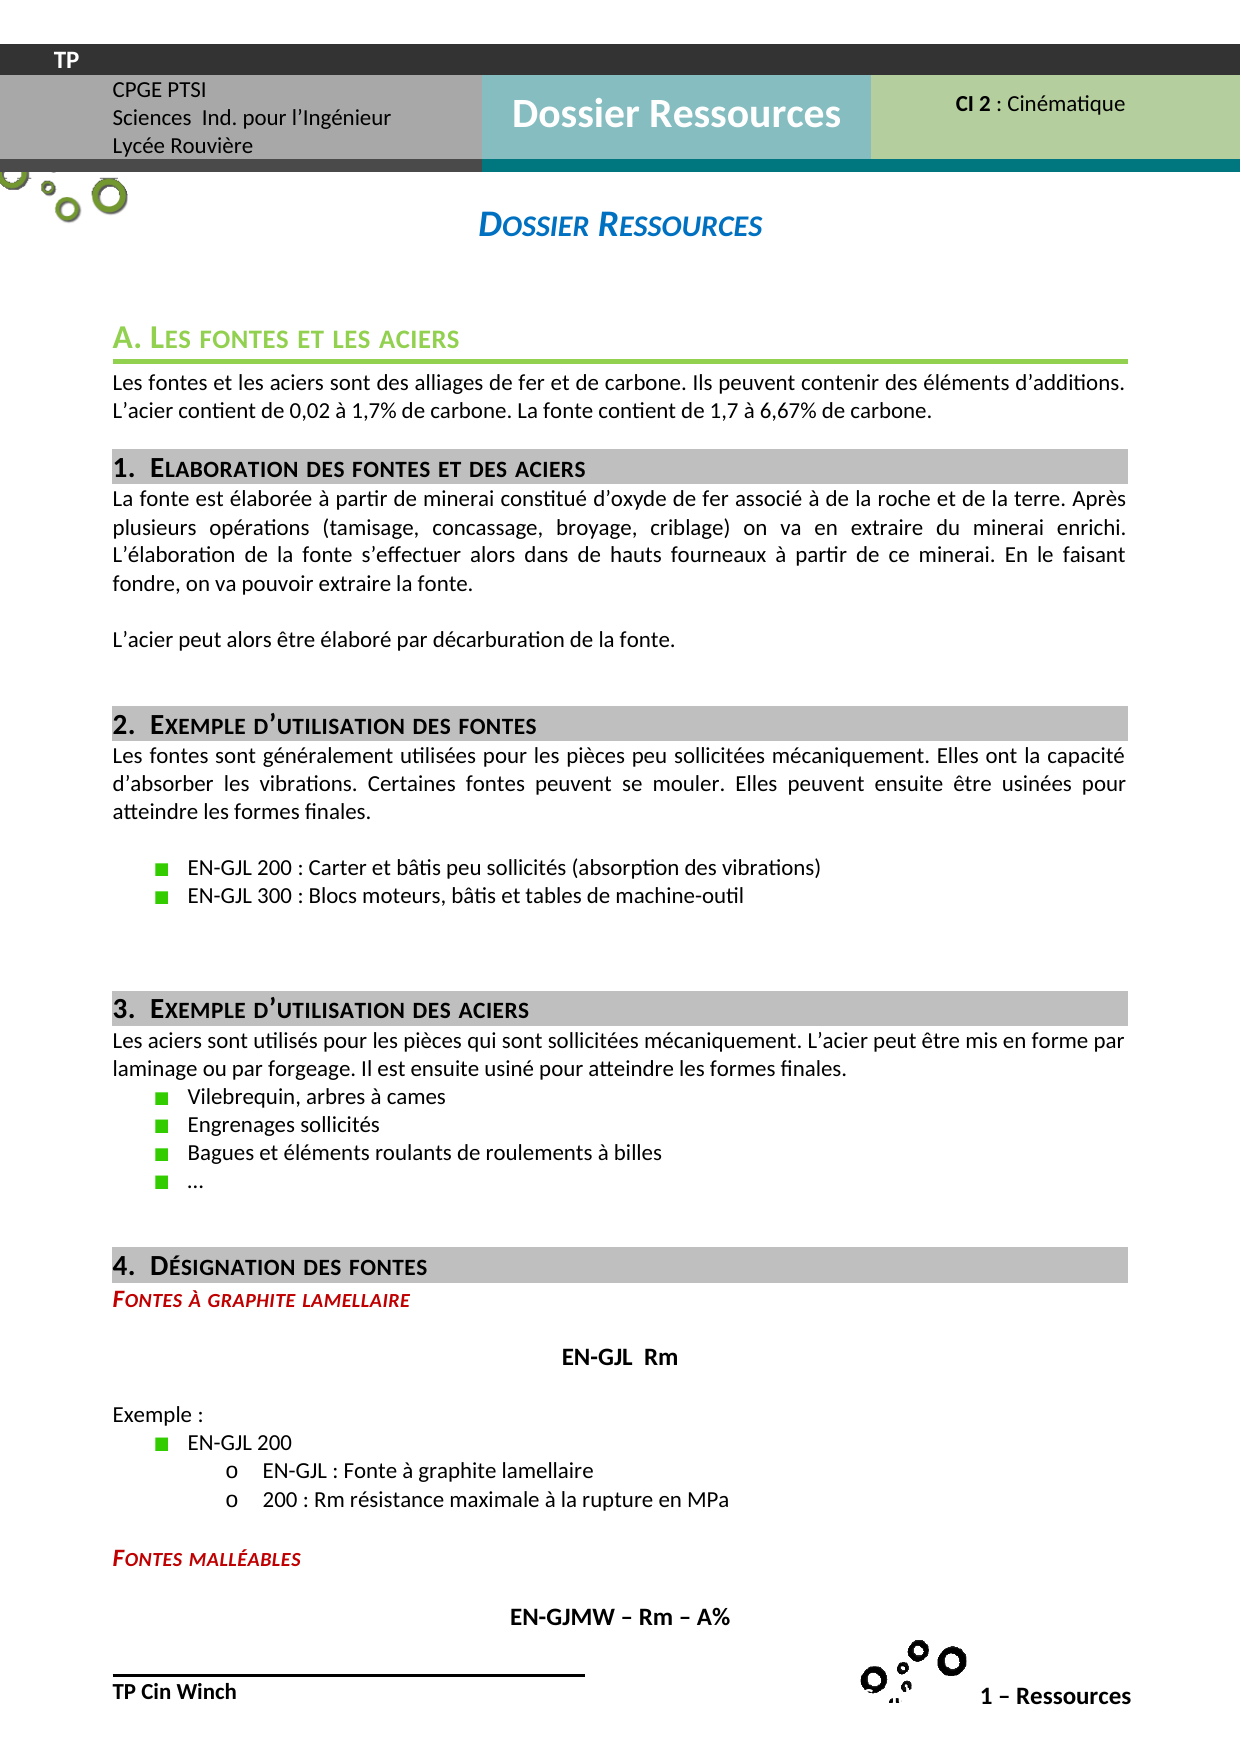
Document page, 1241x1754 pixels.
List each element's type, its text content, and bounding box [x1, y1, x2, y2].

picture [860, 1640, 967, 1703]
picture [0, 172, 128, 224]
subtitle Fontes malléables [112, 1542, 1128, 1573]
list Vilebrequin, arbres à cames [150, 1082, 1128, 1110]
picture [151, 1088, 168, 1105]
picture [151, 887, 168, 904]
text Les aciers sont utilisés pour les pièces qui sont sollicitées mécaniquement. L’acier peut être mis en forme par laminage ou par forgeage. Il est ensuite usiné pour atteindre les formes finales. [112, 1026, 1128, 1082]
list EN-GJL 300 : Blocs moteurs, bâtis et tables de machine-outil [150, 881, 1128, 909]
list EN-GJL 200 : Carter et bâtis peu sollicités (absorption des vibrations) [150, 853, 1128, 881]
subtitle Exemple d’utilisation des fontes [112, 706, 1128, 741]
picture [151, 1144, 168, 1161]
text Les fontes et les aciers sont des alliages de fer et de carbone. Ils peuvent contenir des éléments d’additions. L’acier contient de 0,02 à 1,7% de carbone. La fonte contient de 1,7 à 6,67% de carbone. [112, 368, 1128, 424]
text EN-GJL Rm [112, 1341, 1128, 1372]
picture [151, 1433, 168, 1451]
list 200 : Rm résistance maximale à la rupture en MPa [225, 1485, 1128, 1514]
text Dossier Ressources [112, 199, 1128, 245]
list EN-GJL : Fonte à graphite lamellaire [225, 1456, 1128, 1485]
text La fonte est élaborée à partir de minerai constitué d’oxyde de fer associé à de la roche et de la terre. Après plusieurs opérations (tamisage, concassage, broyage, criblage) on va en extraire du minerai enrichi. L’élaboration de la fonte s’effectuer alors dans de hauts fourneaux à partir de ce minerai. En le faisant fondre, on va pouvoir extraire la fonte. [112, 484, 1128, 597]
text L’acier peut alors être élaboré par décarburation de la fonte. [112, 625, 1128, 653]
text EN-GJMW – Rm – A% [112, 1601, 1128, 1631]
picture [151, 1115, 168, 1133]
text Exemple : [112, 1400, 1128, 1428]
subtitle Les fontes et les aciers [112, 316, 1128, 364]
text Les fontes sont généralement utilisées pour les pièces peu sollicitées mécaniquement. Elles ont la capacité d’absorber les vibrations. Certaines fontes peuvent se mouler. Elles peuvent ensuite être usinées pour atteindre les formes finales. [112, 741, 1128, 825]
subtitle Désignation des fontes [112, 1247, 1128, 1283]
picture [151, 859, 168, 876]
picture [151, 1171, 168, 1189]
list Bagues et éléments roulants de roulements à billes [150, 1138, 1128, 1166]
subtitle Exemple d’utilisation des aciers [112, 991, 1128, 1026]
list Engrenages sollicités [150, 1110, 1128, 1138]
subtitle Elaboration des fontes et des aciers [112, 449, 1128, 484]
list EN-GJL 200 [150, 1428, 1128, 1456]
list … [150, 1166, 1128, 1194]
subtitle Fontes à graphite lamellaire [112, 1283, 1128, 1313]
